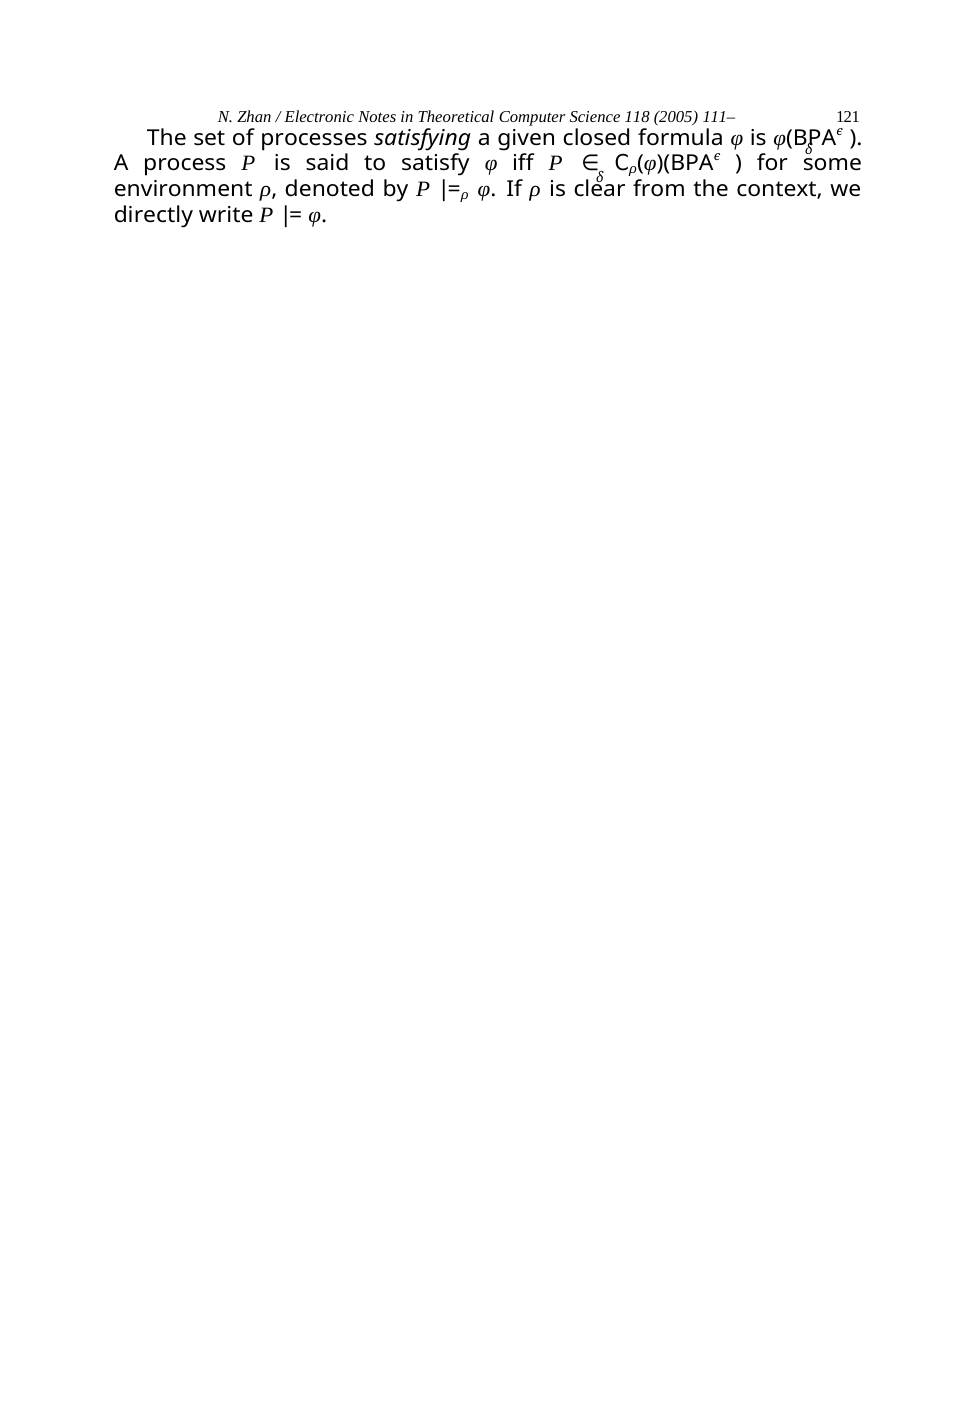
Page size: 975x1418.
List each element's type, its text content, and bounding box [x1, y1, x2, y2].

text The set of processes satisfying a given closed formula φ is φ(BPAє ). A process P is said to satisfy φ iff P ∈ Cρ(φ)(BPAє ) for some environment ρ, denoted by P |=ρ φ. If ρ is clear from the context, we directly write P |= φ. [113, 125, 862, 229]
